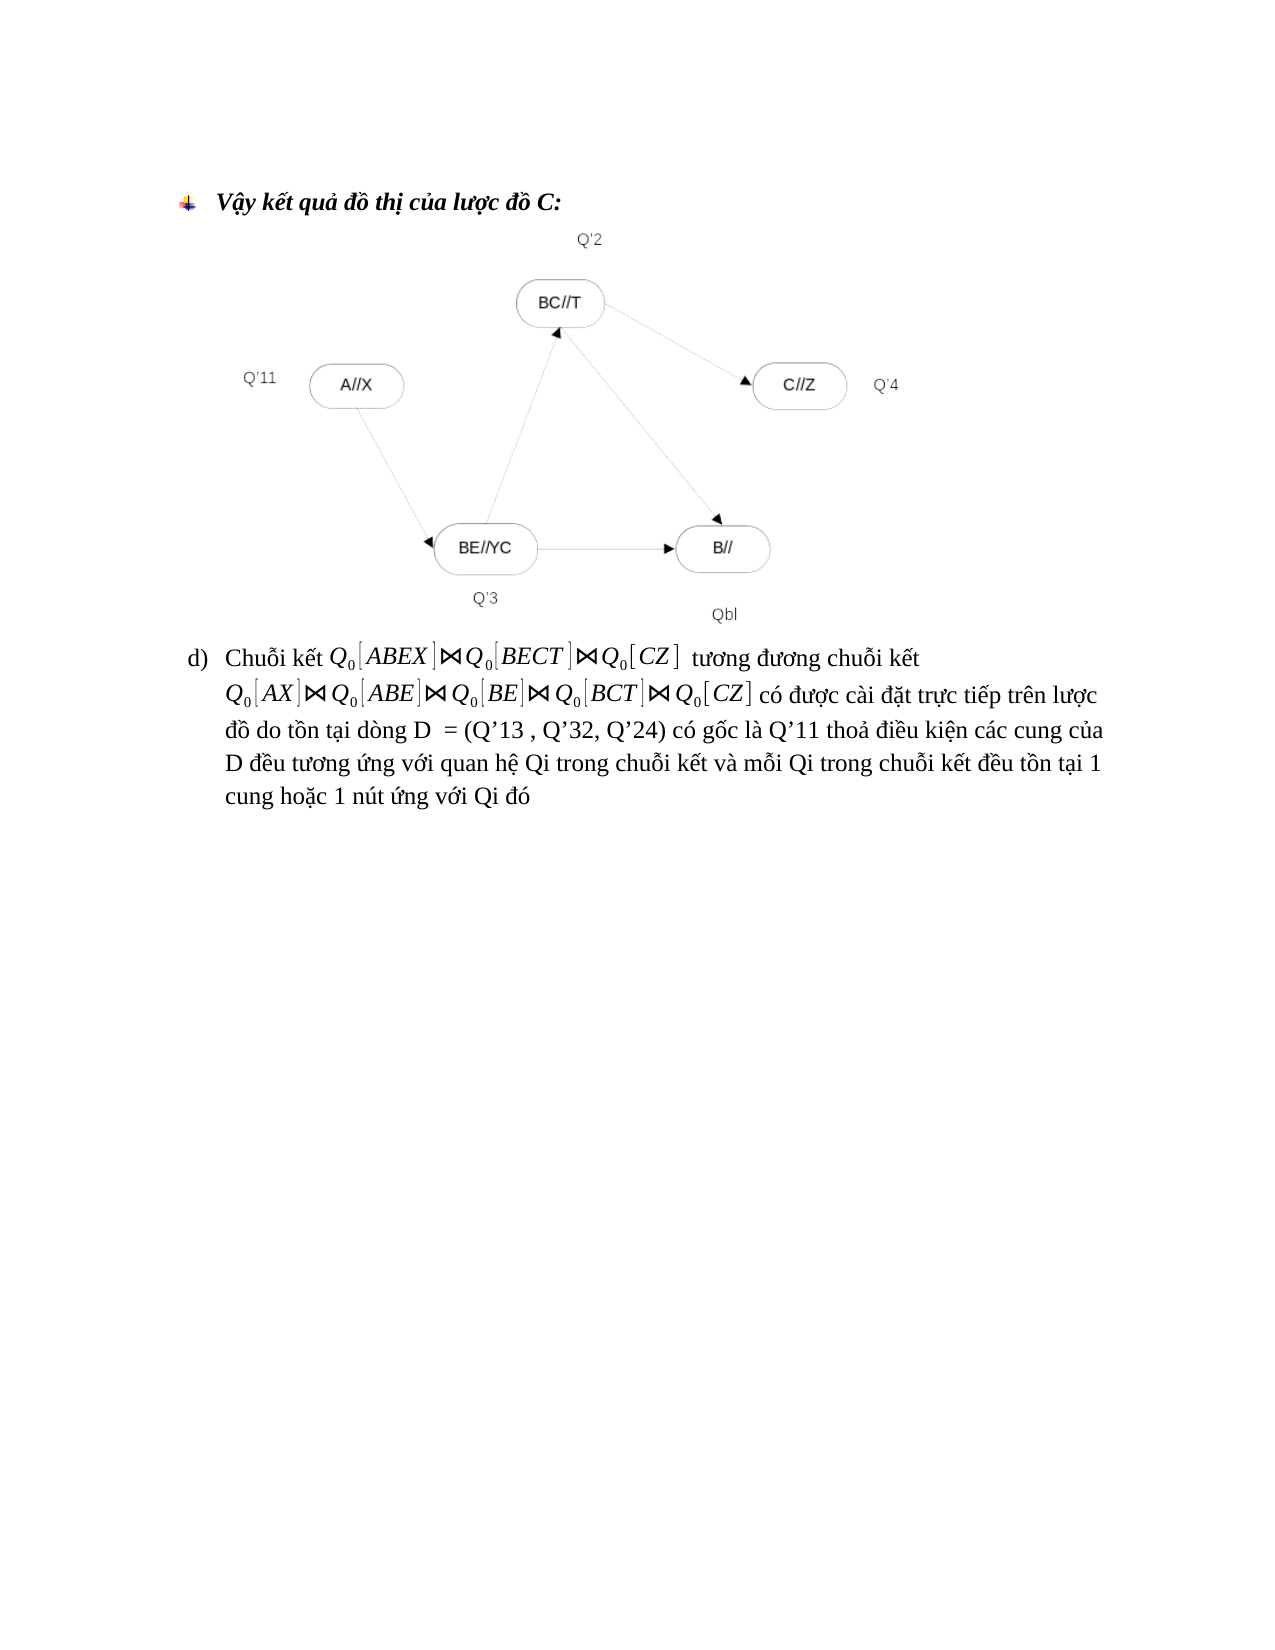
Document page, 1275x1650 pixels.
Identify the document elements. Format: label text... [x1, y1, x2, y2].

list Vậy kết quả đồ thị của lược đồ C: [178, 187, 1125, 216]
list Chuỗi kết tương đương chuỗi kết có được cài đặt trực tiếp trên lược đồ do tồn tại dòng D = (Q’13 , Q’32, Q’24) có gốc là Q’11 thoả điều kiện các cung của D đều tương ứng với quan hệ Qi trong chuỗi kết và mỗi Qi trong chuỗi kết đều tồn tại 1 cung hoặc 1 nút ứng với Qi đó [187, 641, 1125, 809]
picture [179, 194, 196, 211]
